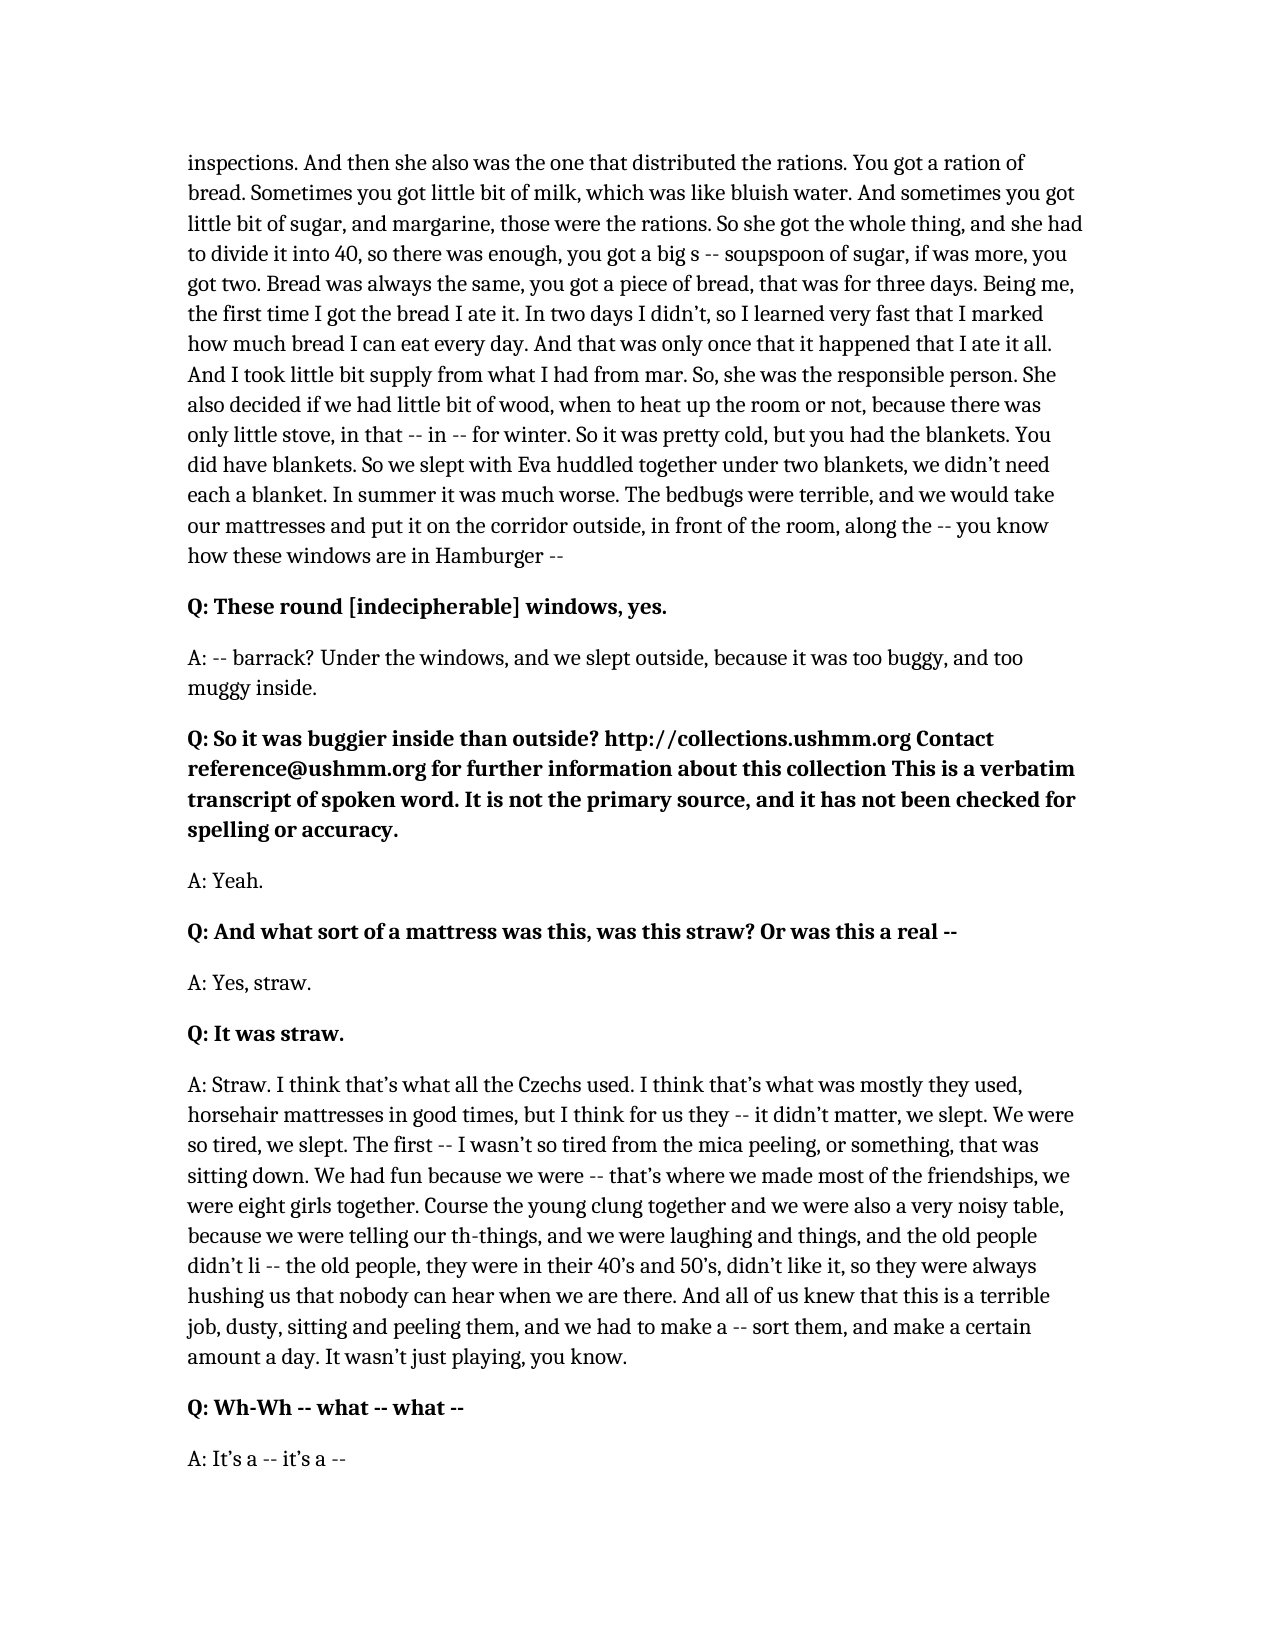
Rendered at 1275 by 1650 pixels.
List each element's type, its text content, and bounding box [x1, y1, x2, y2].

text A: -- barrack? Under the windows, and we slept outside, because it was too buggy, and too muggy inside. [187, 645, 1087, 701]
text Q: It was straw. [187, 1021, 1087, 1047]
text A: Yes, straw. [187, 970, 1087, 996]
text Q: Wh-Wh -- what -- what -- [187, 1395, 1087, 1421]
text A: Yeah. [187, 868, 1087, 894]
text A: It’s a -- it’s a -- [187, 1446, 1087, 1472]
text A: Straw. I think that’s what all the Czechs used. I think that’s what was mostly they used, horsehair mattresses in good times, but I think for us they -- it didn’t matter, we slept. We were so tired, we slept. The first -- I wasn’t so tired from the mica peeling, or something, that was sitting down. We had fun because we were -- that’s where we made most of the friendships, we were eight girls together. Course the young clung together and we were also a very noisy table, because we were telling our th-things, and we were laughing and things, and the old people didn’t li -- the old people, they were in their 40’s and 50’s, didn’t like it, so they were always hushing us that nobody can hear when we are there. And all of us knew that this is a terrible job, dusty, sitting and peeling them, and we had to make a -- sort them, and make a certain amount a day. It wasn’t just playing, you know. [187, 1072, 1087, 1370]
text Q: And what sort of a mattress was this, was this straw? Or was this a real -- [187, 919, 1087, 945]
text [187, 150, 1087, 569]
text Q: These round [indecipherable] windows, yes. [187, 594, 1087, 620]
text Q: So it was buggier inside than outside? http://collections.ushmm.org Contact reference@ushmm.org for further information about this collection This is a verbatim transcript of spoken word. It is not the primary source, and it has not been checked for spelling or accuracy. [187, 726, 1087, 843]
